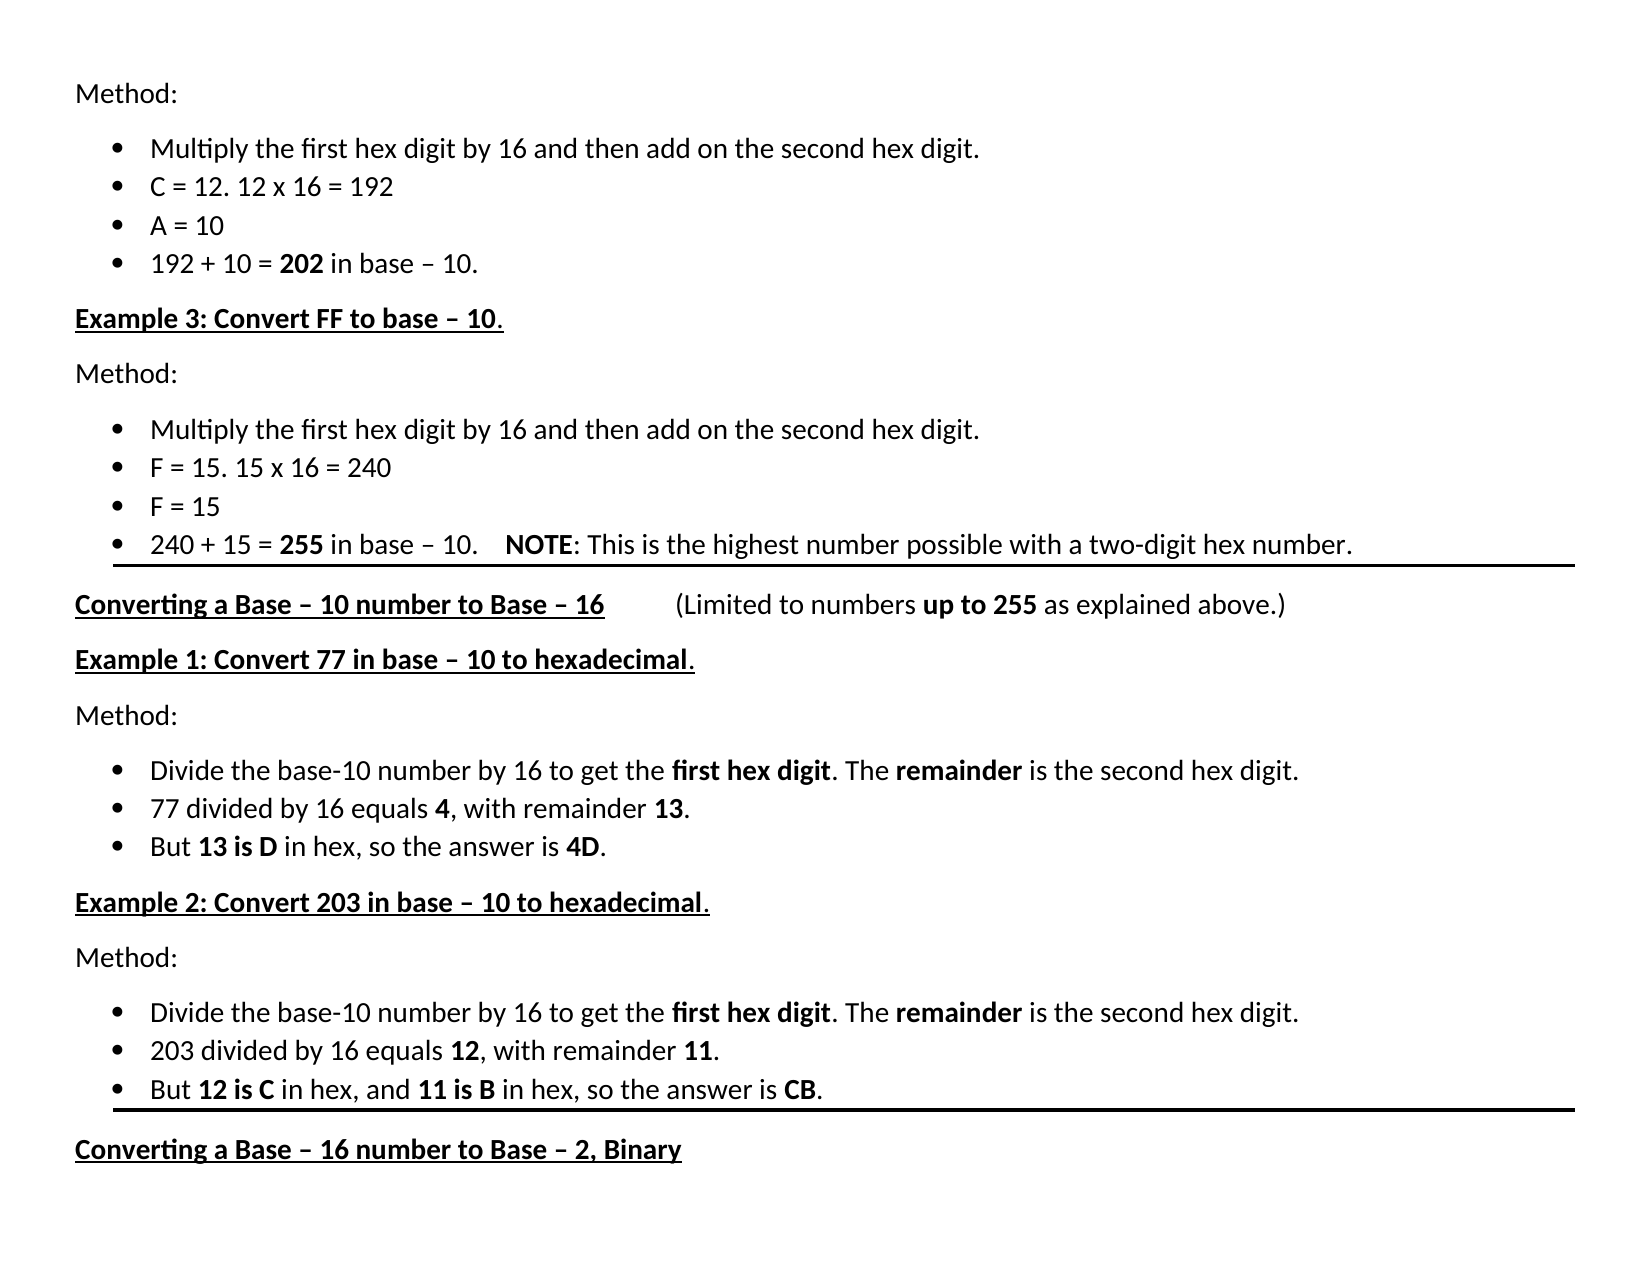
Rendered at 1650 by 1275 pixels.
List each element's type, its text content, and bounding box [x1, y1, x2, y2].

list F = 15 [112, 488, 1575, 523]
text Converting a Base – 16 number to Base – 2, Binary [75, 1131, 1575, 1167]
text Example 1: Convert 77 in base – 10 to hexadecimal. [75, 641, 1575, 677]
list 77 divided by 16 equals 4, with remainder 13. [112, 790, 1575, 826]
list Divide the base-10 number by 16 to get the first hex digit. The remainder is the second hex digit. [112, 752, 1575, 787]
list F = 15. 15 x 16 = 240 [112, 449, 1575, 485]
text Example 2: Convert 203 in base – 10 to hexadecimal. [75, 884, 1575, 919]
list A = 10 [112, 207, 1575, 243]
text Method: [75, 697, 1575, 732]
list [112, 130, 1575, 166]
list Multiply the first hex digit by 16 and then add on the second hex digit. [112, 411, 1575, 446]
text Method: [75, 356, 1575, 391]
list 240 + 15 = 255 in base – 10. NOTE: This is the highest number possible with a two-digit hex number. [112, 526, 1575, 567]
list 203 divided by 16 equals 12, with remainder 11. [112, 1032, 1575, 1068]
list Divide the base-10 number by 16 to get the first hex digit. The remainder is the second hex digit. [112, 994, 1575, 1029]
text Converting a Base – 10 number to Base – 16 (Limited to numbers up to 255 as explained above.) [75, 586, 1575, 622]
text Method: [75, 939, 1575, 974]
text Method: [75, 75, 1575, 111]
list But 13 is D in hex, so the answer is 4D. [112, 828, 1575, 864]
list C = 12. 12 x 16 = 192 [112, 168, 1575, 204]
list But 12 is C in hex, and 11 is B in hex, so the answer is CB. [112, 1071, 1575, 1112]
list 192 + 10 = 202 in base – 10. [112, 245, 1575, 281]
text Example 3: Convert FF to base – 10. [75, 301, 1575, 336]
